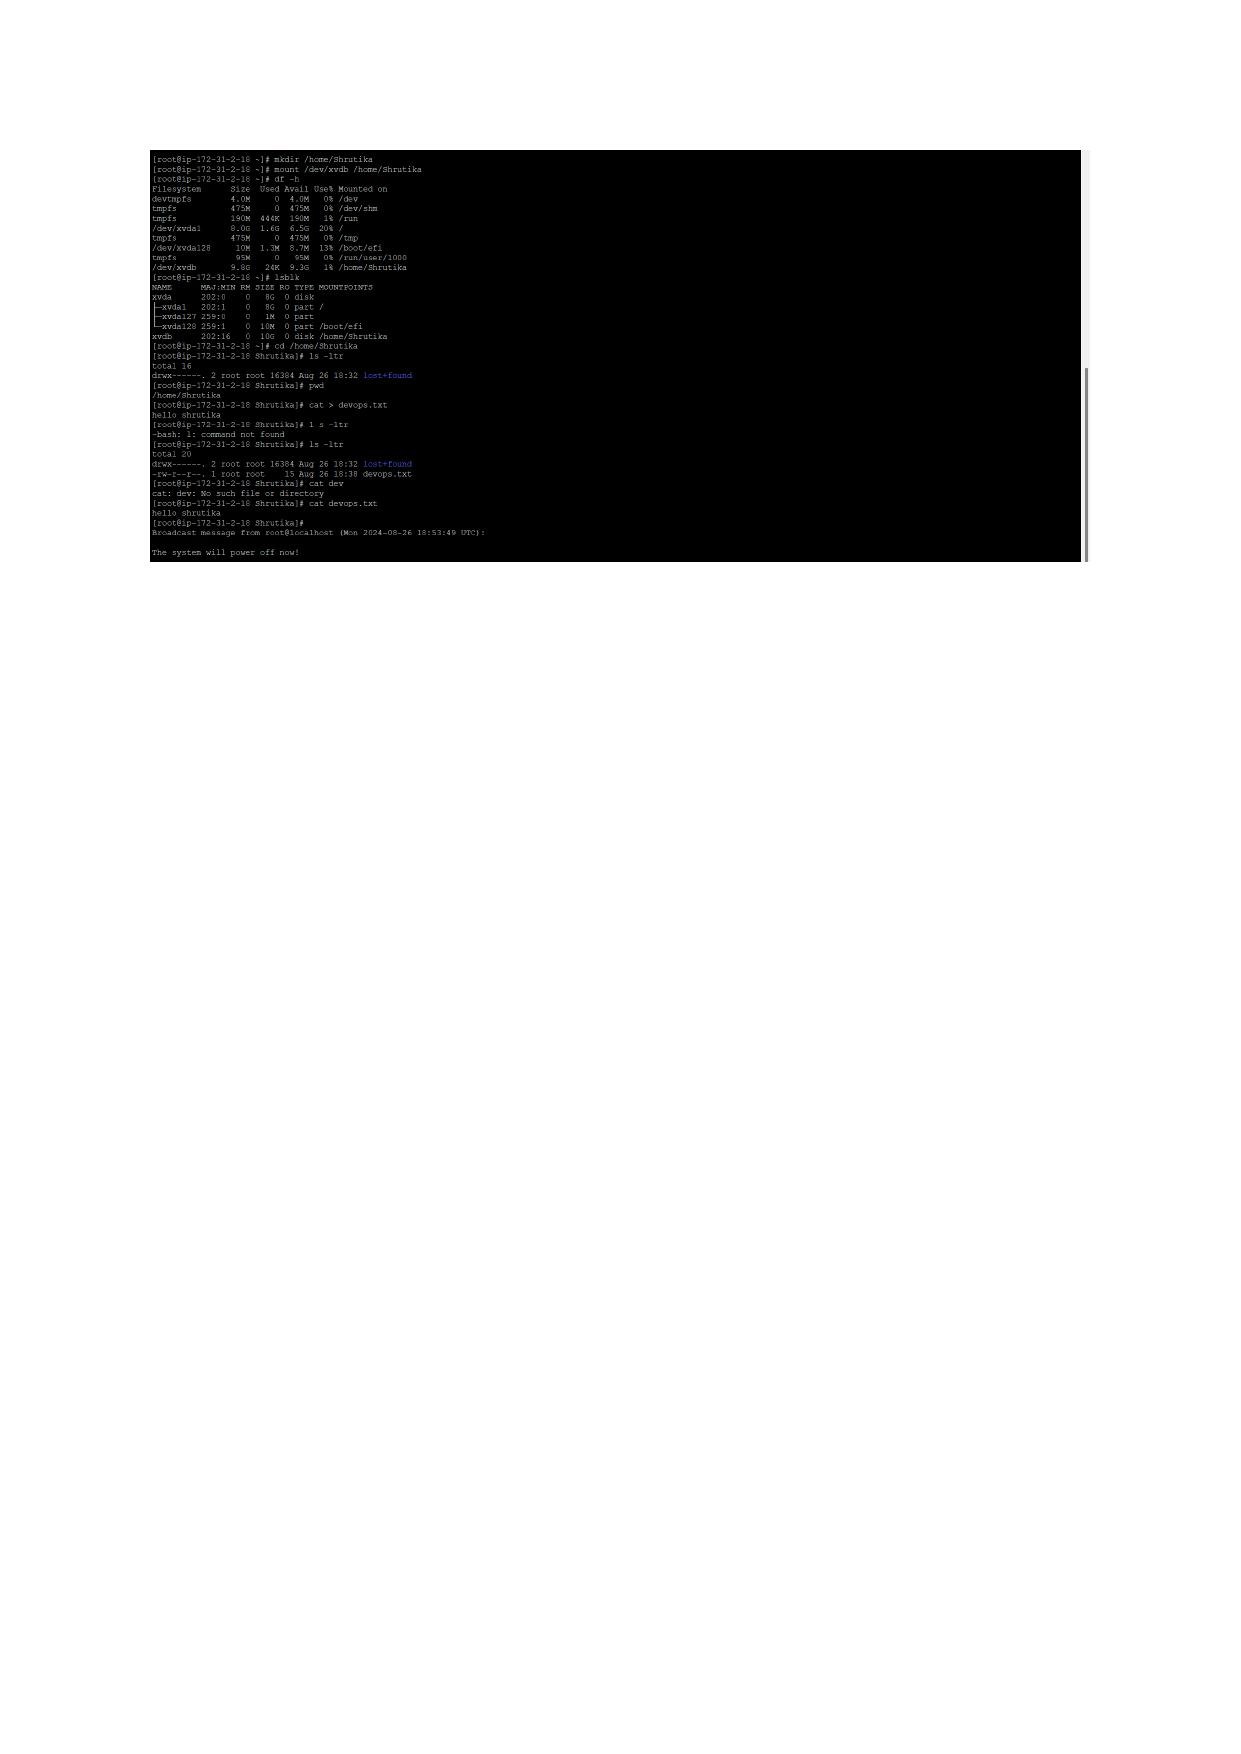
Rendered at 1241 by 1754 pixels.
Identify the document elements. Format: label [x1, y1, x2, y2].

picture [150, 150, 1091, 562]
